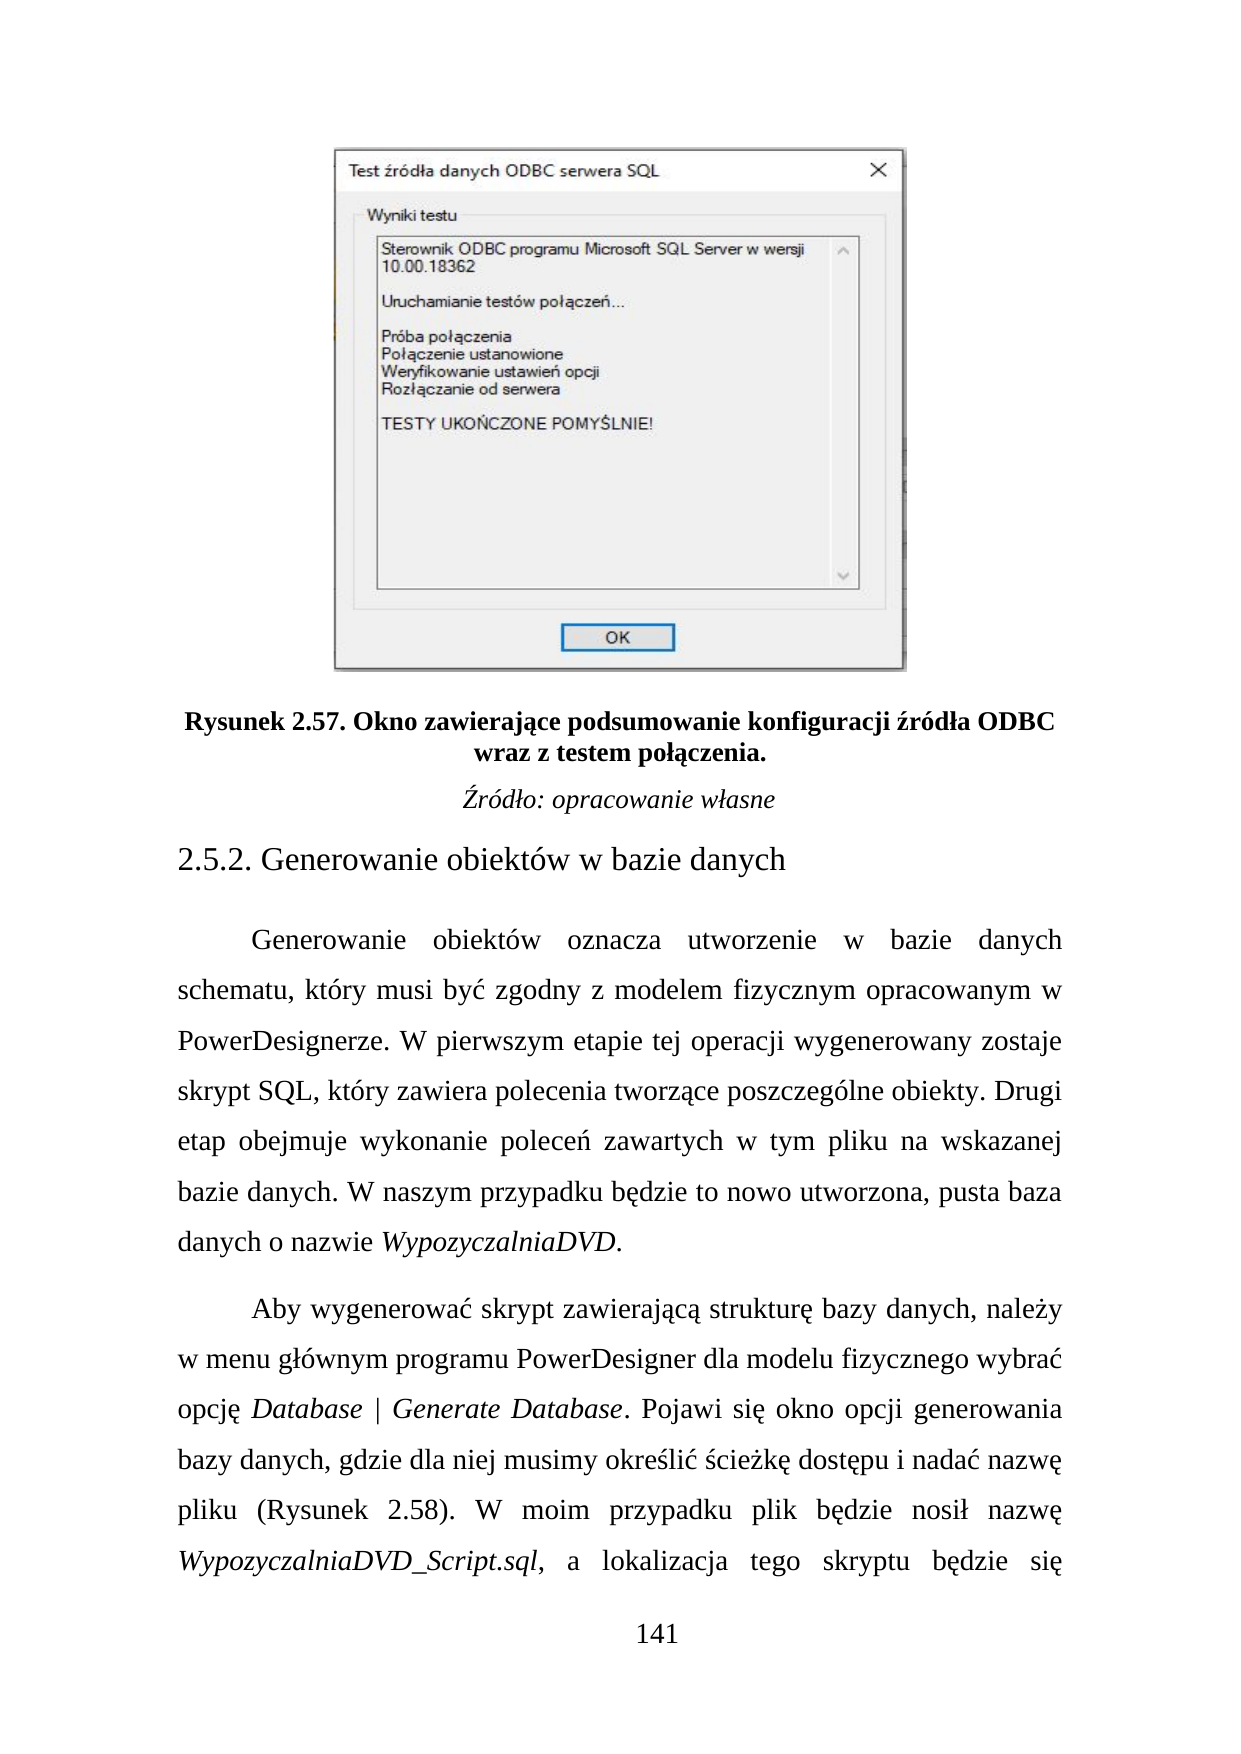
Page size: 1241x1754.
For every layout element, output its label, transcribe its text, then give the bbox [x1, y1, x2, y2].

text Rysunek 2.57. Okno zawierające podsumowanie konfiguracji źródła ODBC wraz z testem połączenia. [177, 704, 1063, 767]
picture [333, 147, 907, 672]
subtitle 2.5.2. Generowanie obiektów w bazie danych [177, 840, 1063, 878]
text Źródło: opracowanie własne [177, 783, 1063, 815]
text Generowanie obiektów oznacza utworzenie w bazie danych schematu, który musi być zgodny z modelem fizycznym opracowanym w PowerDesignerze. W pierwszym etapie tej operacji wygenerowany zostaje skrypt SQL, który zawiera polecenia tworzące poszczególne obiekty. Drugi etap obejmuje wykonanie poleceń zawartych w tym pliku na wskazanej bazie danych. W naszym przypadku będzie to nowo utworzona, pusta baza danych o nazwie WypozyczalniaDVD. [177, 922, 1063, 1258]
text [177, 1291, 1063, 1576]
